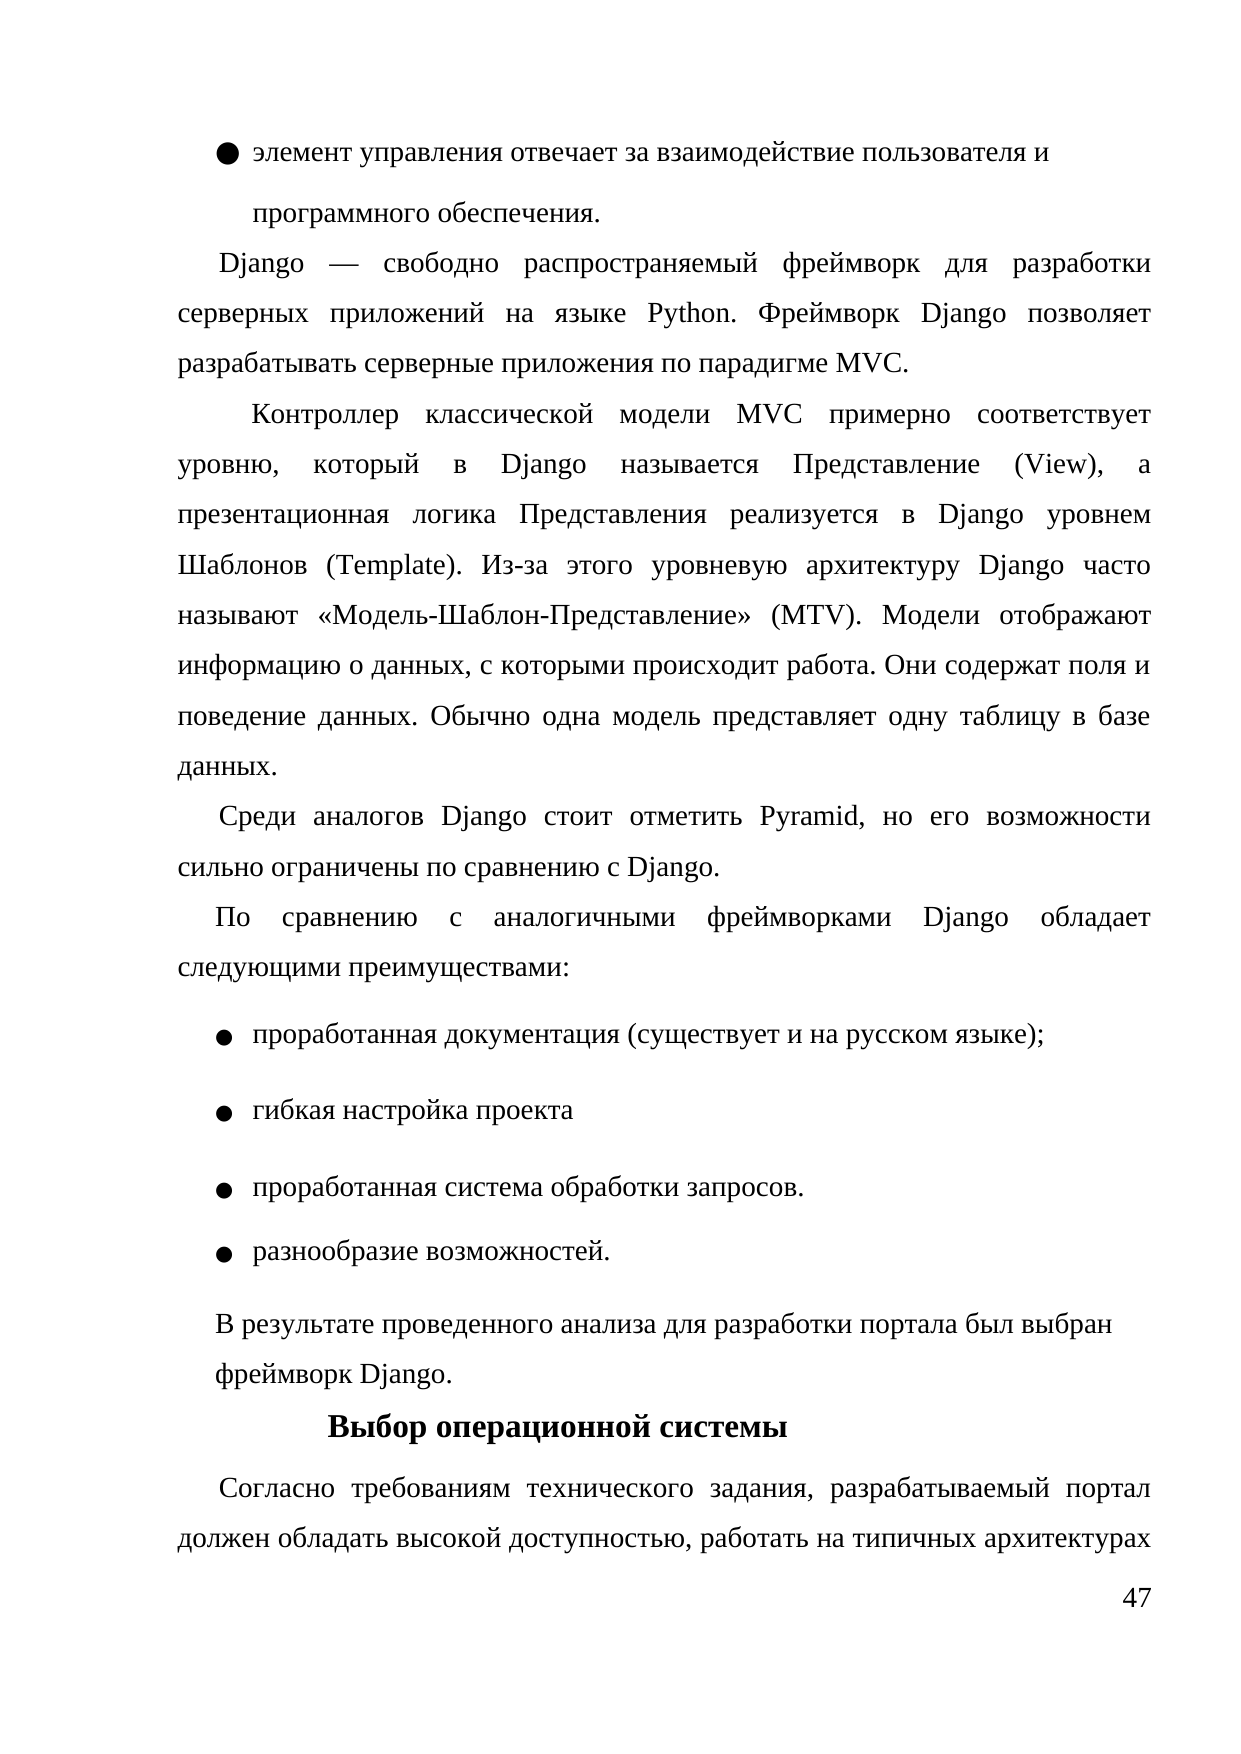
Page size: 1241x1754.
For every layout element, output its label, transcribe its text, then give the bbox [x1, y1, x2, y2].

list разнообразие возможностей. [215, 1229, 1152, 1272]
text Среди аналогов Django стоит отметить Pyramid, но его возможности сильно ограничены по сравнению с Django. [177, 798, 1152, 882]
text В результате проведенного анализа для разработки портала был выбран [177, 1306, 1152, 1339]
subtitle Выбор операционной системы [327, 1407, 1152, 1445]
list проработанная документация (существует и на русском языке); [215, 1012, 1152, 1055]
text Контроллер классической модели MVC примерно соответствует уровню, который в Django называется Представление (View), а презентационная логика Представления реализуется в Django уровнем Шаблонов (Template). Из-за этого уровневую архитектуру Django часто называют «Модель-Шаблон-Представление» (MTV). Модели отображают информацию о данных, с которыми происходит работа. Они содержат поля и поведение данных. Обычно одна модель представляет одну таблицу в базе данных. [177, 396, 1152, 782]
text фреймворк Django. [177, 1356, 1152, 1390]
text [177, 1470, 1152, 1554]
list проработанная система обработки запросов. [215, 1165, 1152, 1208]
text По сравнению с аналогичными фреймворками Django обладает следующими преимуществами: [177, 899, 1152, 983]
list элемент управления отвечает за взаимодействие пользователя и программного обеспечения. [215, 118, 1152, 228]
list гибкая настройка проекта [215, 1089, 1152, 1131]
text Django — свободно распространяемый фреймворк для разработки серверных приложений на языке Python. Фреймворк Django позволяет разрабатывать серверные приложения по парадигме MVC. [177, 245, 1152, 379]
